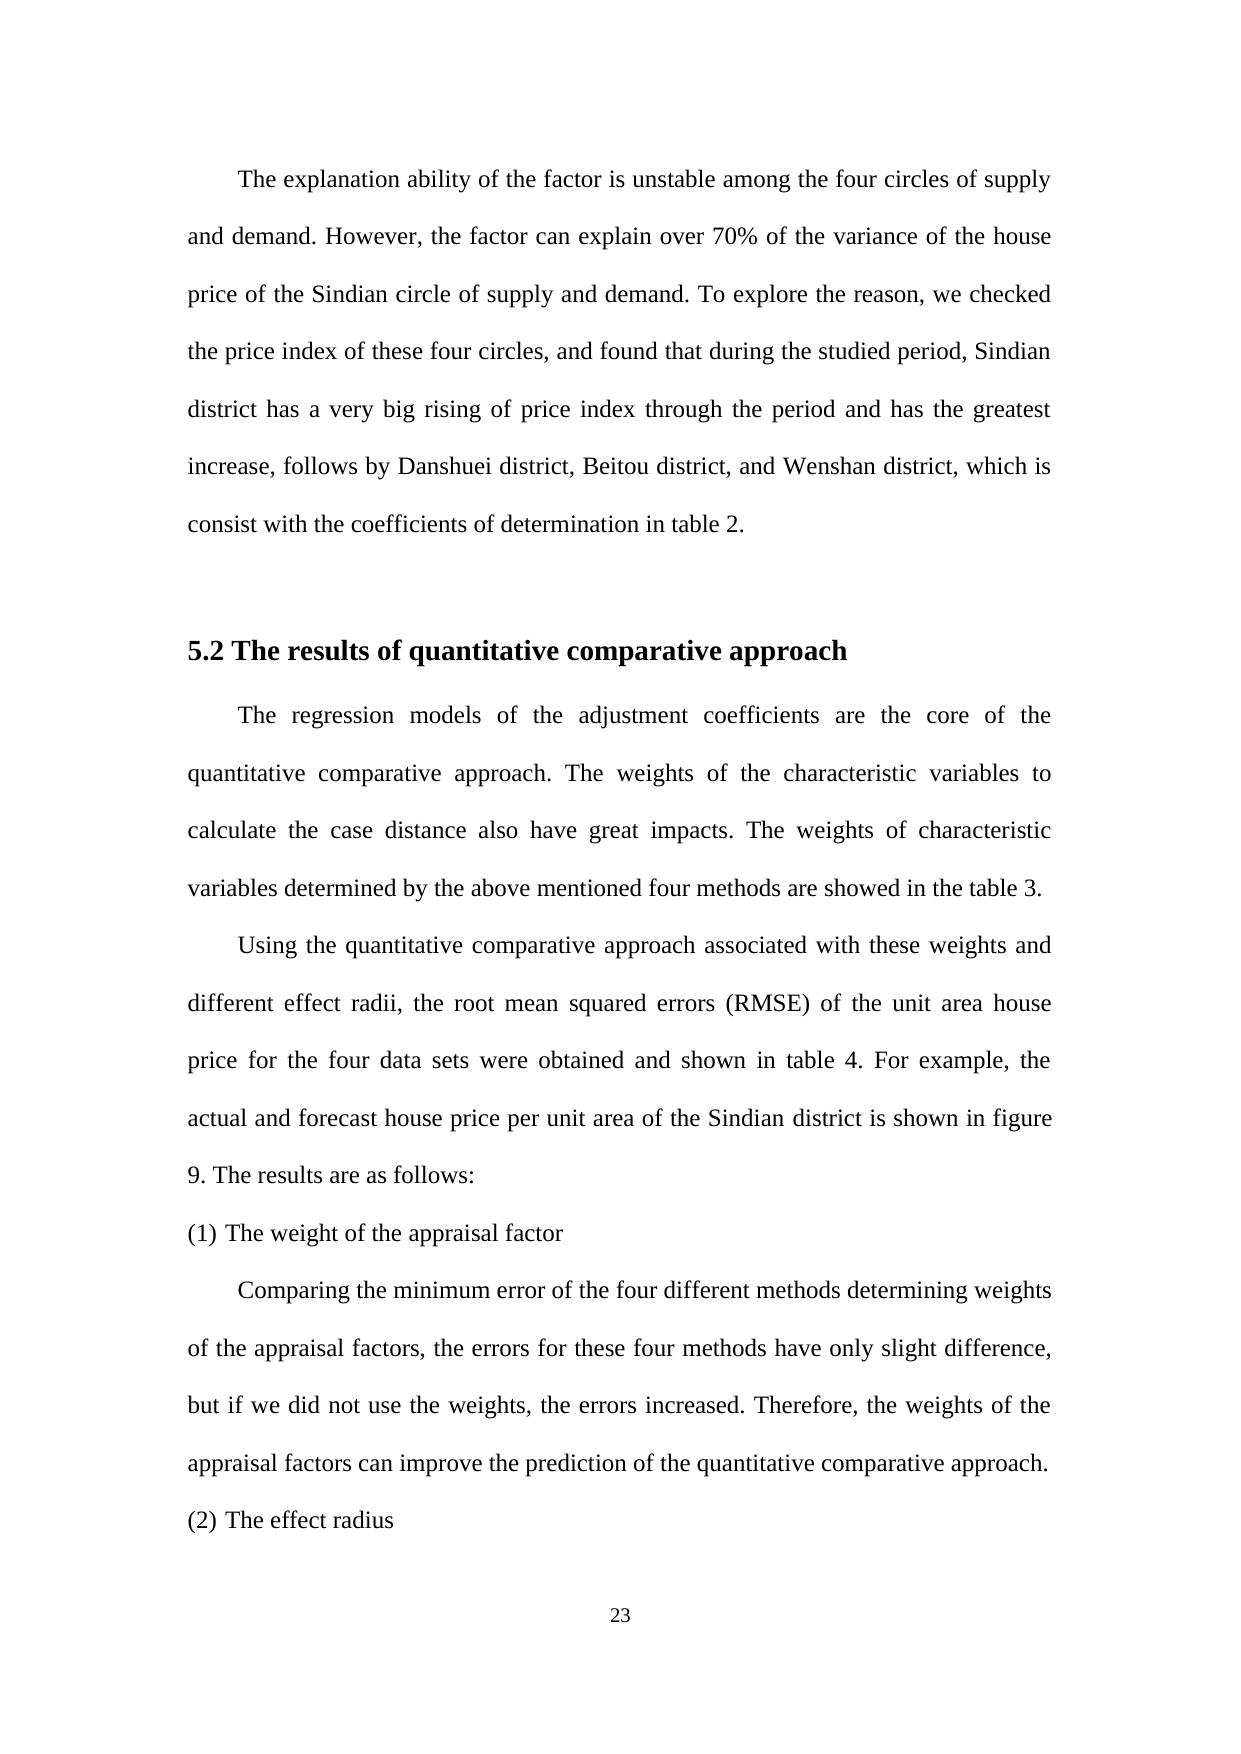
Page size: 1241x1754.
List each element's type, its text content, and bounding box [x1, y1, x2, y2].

list The weight of the appraisal factor [187, 1218, 1029, 1247]
list The effect radius [187, 1505, 1029, 1534]
text The regression models of the adjustment coefficients are the core of the quantitative comparative approach. The weights of the characteristic variables to calculate the case distance also have great impacts. The weights of characteristic variables determined by the above mentioned four methods are showed in the table 3. [187, 700, 1053, 902]
text Comparing the minimum error of the four different methods determining weights of the appraisal factors, the errors for these four methods have only slight difference, but if we did not use the weights, the errors increased. Therefore, the weights of the appraisal factors can improve the prediction of the quantitative comparative approach. [187, 1275, 1053, 1477]
text The explanation ability of the factor is unstable among the four circles of supply and demand. However, the factor can explain over 70% of the variance of the house price of the Sindian circle of supply and demand. To explore the reason, we checked the price index of these four circles, and found that during the studied period, Sindian district has a very big rising of price index through the period and has the greatest increase, follows by Danshuei district, Beitou district, and Wenshan district, which is consist with the coefficients of determination in table 2. [187, 164, 1053, 537]
text 5.2 The results of quantitative comparative approach [187, 633, 1053, 667]
text Using the quantitative comparative approach associated with these weights and different effect radii, the root mean squared errors (RMSE) of the unit area house price for the four data sets were obtained and shown in table 4. For example, the actual and forecast house price per unit area of the Sindian district is shown in figure 9. The results are as follows: [187, 930, 1053, 1189]
